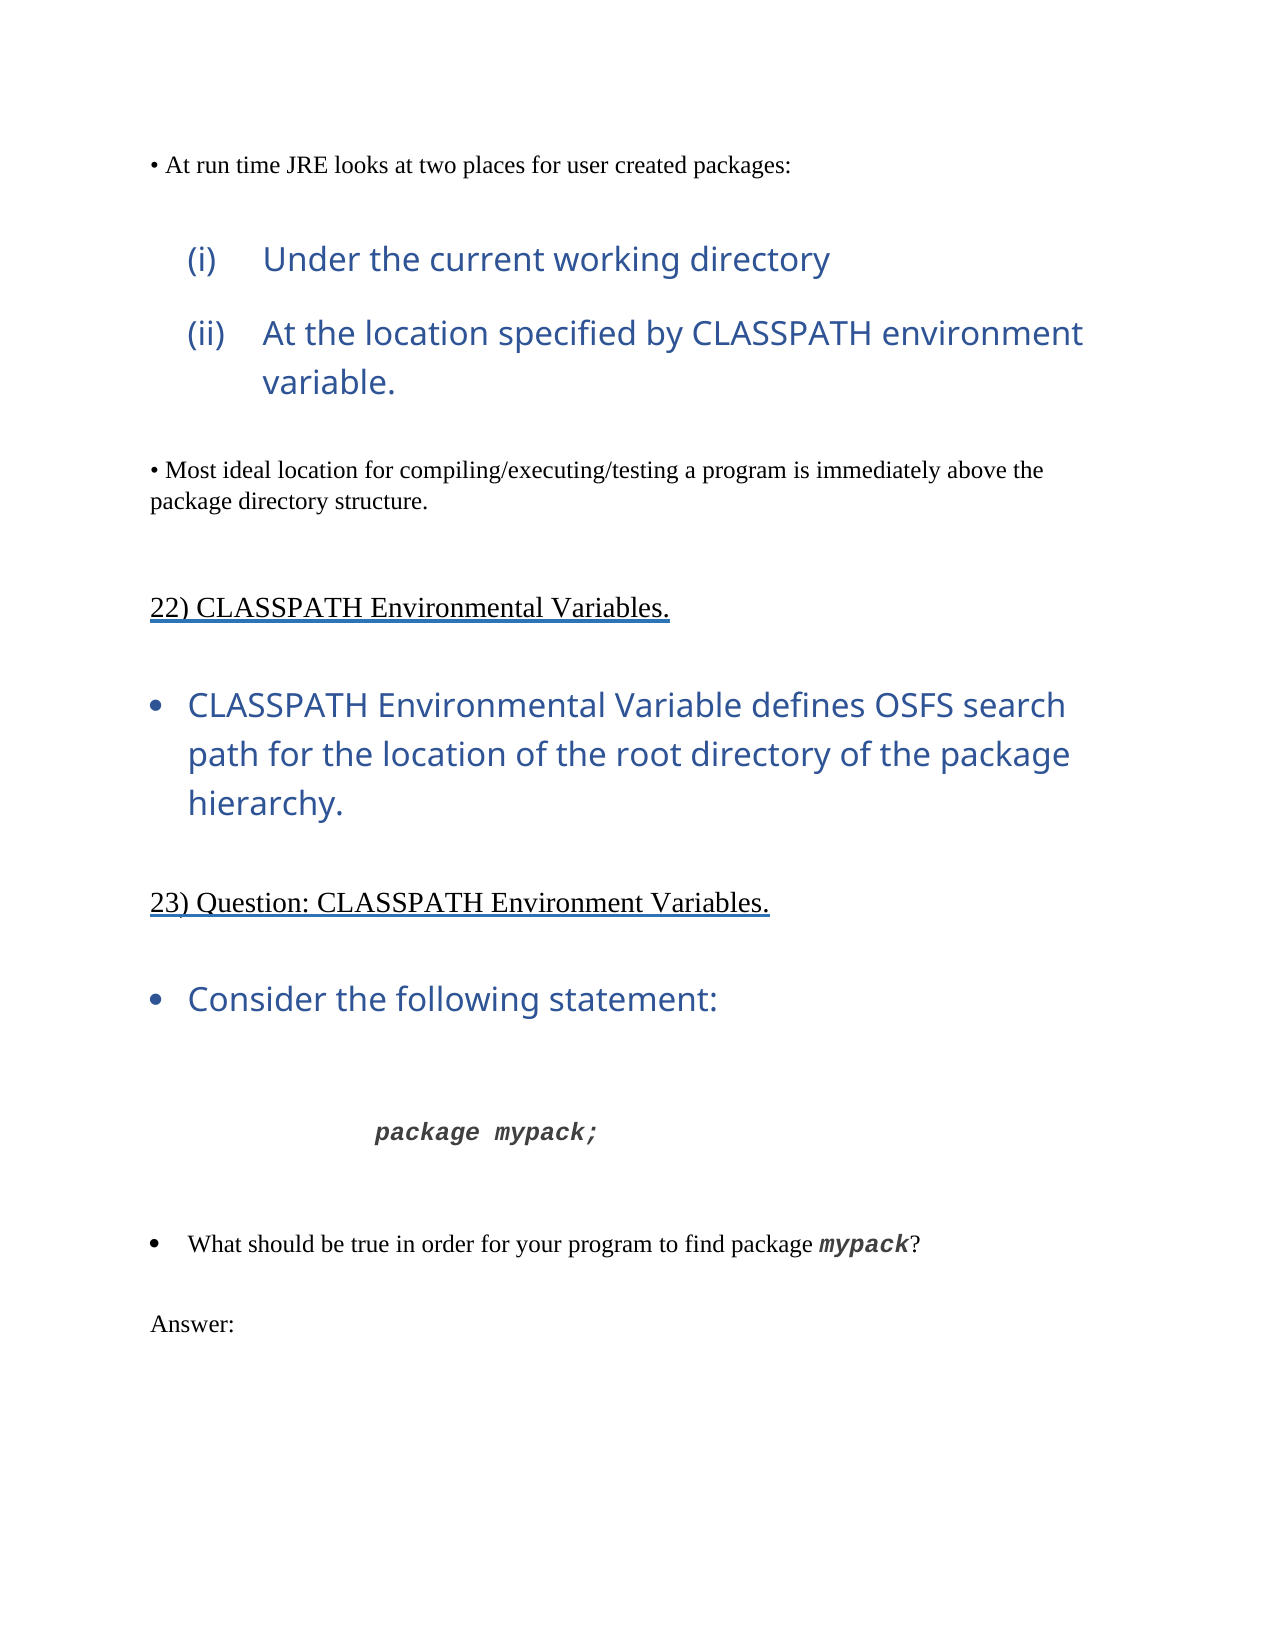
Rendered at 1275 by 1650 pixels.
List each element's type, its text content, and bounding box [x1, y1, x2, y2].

text package mypack; [375, 1120, 1035, 1148]
subtitle • At run time JRE looks at two places for user created packages: [150, 150, 1125, 179]
subtitle At the location specified by CLASSPATH environment variable. [187, 310, 1125, 404]
subtitle 23) Question: CLASSPATH Environment Variables. [150, 885, 1125, 918]
subtitle Consider the following statement: [150, 976, 1125, 1022]
subtitle What should be true in order for your program to find package mypack? [150, 1229, 1125, 1259]
subtitle 22) CLASSPATH Environmental Variables. [150, 590, 1125, 624]
subtitle CLASSPATH Environmental Variable defines OSFS search path for the location of the root directory of the package hierarchy. [150, 682, 1125, 825]
text • Most ideal location for compiling/executing/testing a program is immediately above the package directory structure. [150, 455, 1125, 515]
subtitle Answer: [150, 1309, 1125, 1338]
subtitle Under the current working directory [187, 236, 1125, 281]
